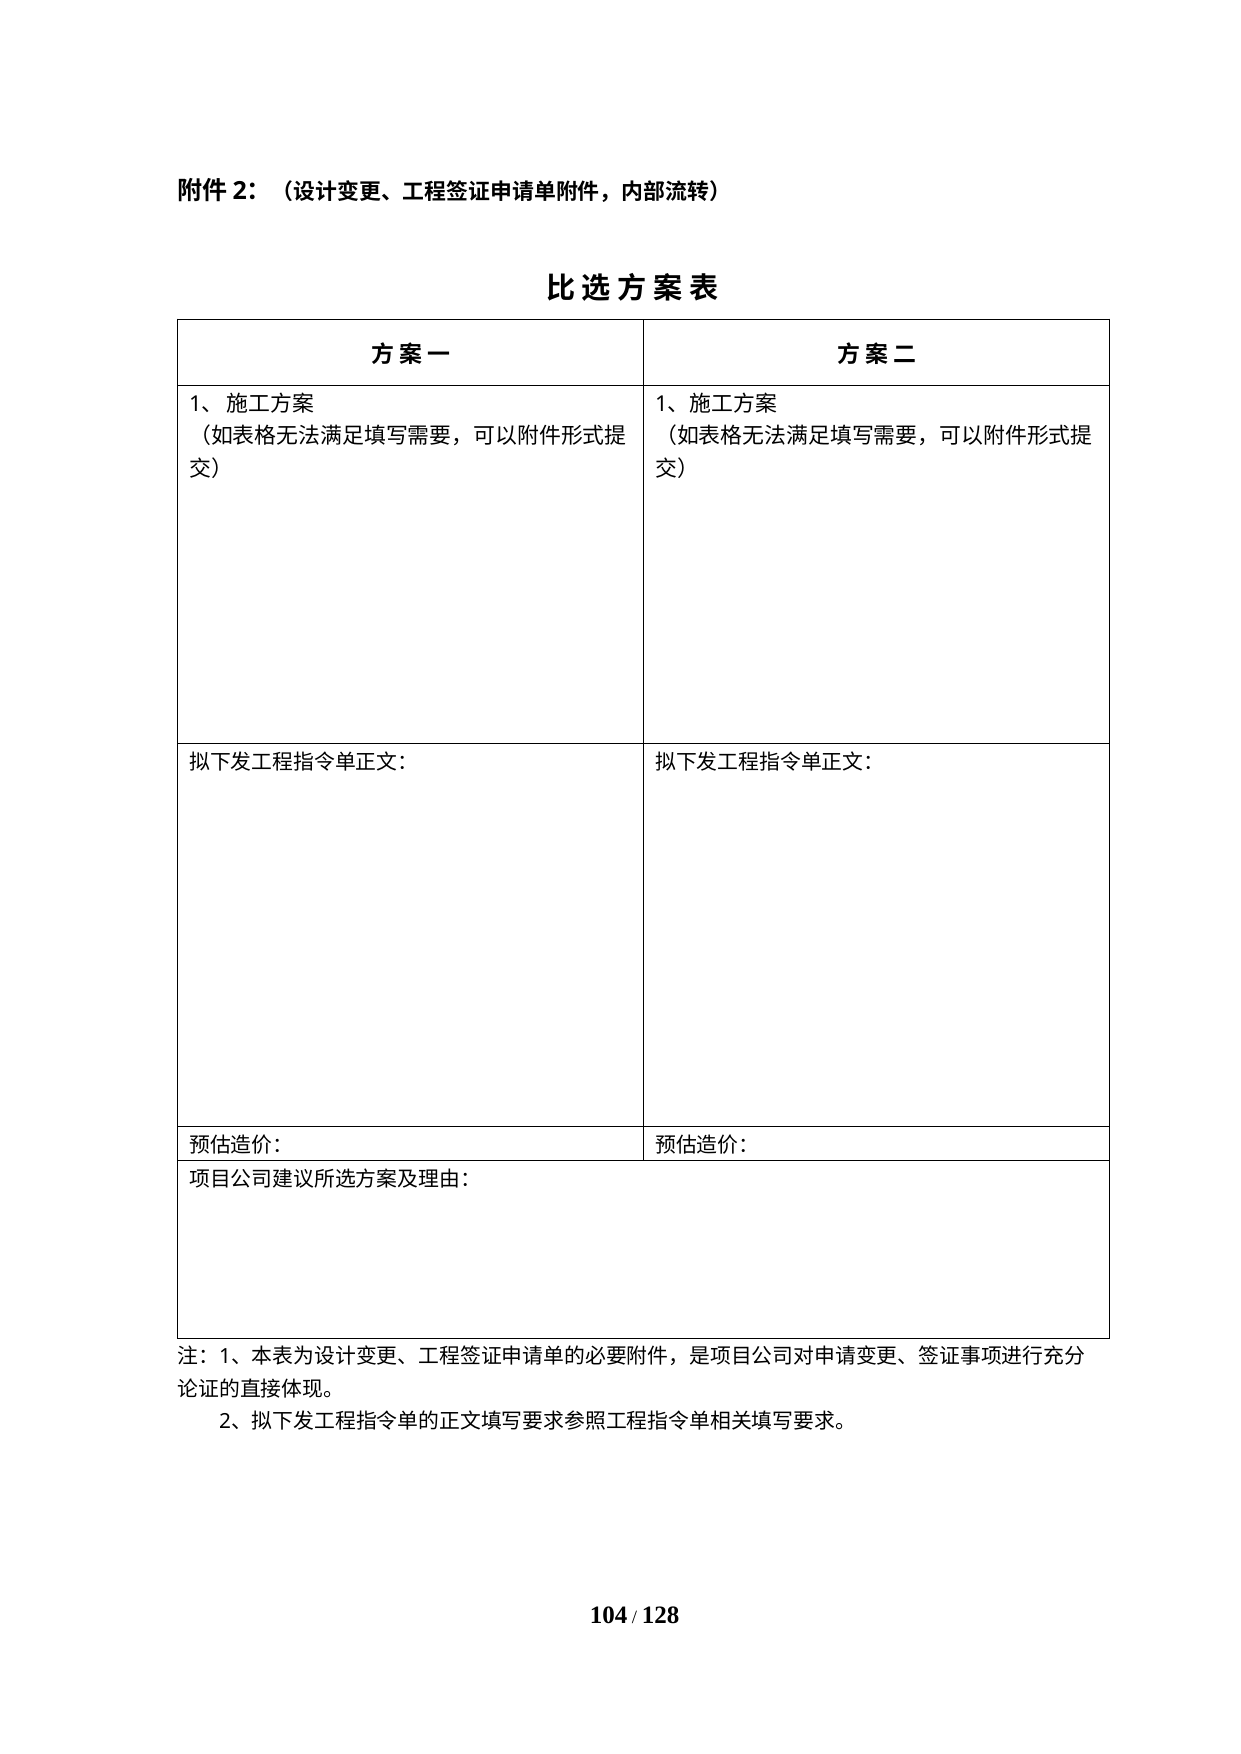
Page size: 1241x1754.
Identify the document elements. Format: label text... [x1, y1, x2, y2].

text 注：1、本表为设计变更、工程签证申请单的必要附件，是项目公司对申请变更、签证事项进行充分论证的直接体现。 [177, 1339, 1087, 1404]
table_header 方 案 一 [178, 320, 643, 384]
table_header 方 案 二 [644, 320, 1109, 384]
text 2、拟下发工程指令单的正文填写要求参照工程指令单相关填写要求。 [177, 1404, 1087, 1436]
table_cell 预估造价： [178, 1127, 643, 1160]
table_cell 拟下发工程指令单正文： [178, 744, 643, 1126]
table_cell 拟下发工程指令单正文： [644, 744, 1109, 1126]
table_cell 预估造价： [644, 1127, 1109, 1160]
table_cell 施工方案 （如表格无法满足填写需要，可以附件形式提交） [178, 386, 643, 743]
text 附件2：（设计变更、工程签证申请单附件，内部流转） [177, 156, 1087, 221]
text 比 选 方 案 表 [177, 253, 1087, 318]
table_cell 1、施工方案 （如表格无法满足填写需要，可以附件形式提交） [644, 386, 1109, 743]
table_cell 项目公司建议所选方案及理由： [178, 1161, 1109, 1338]
